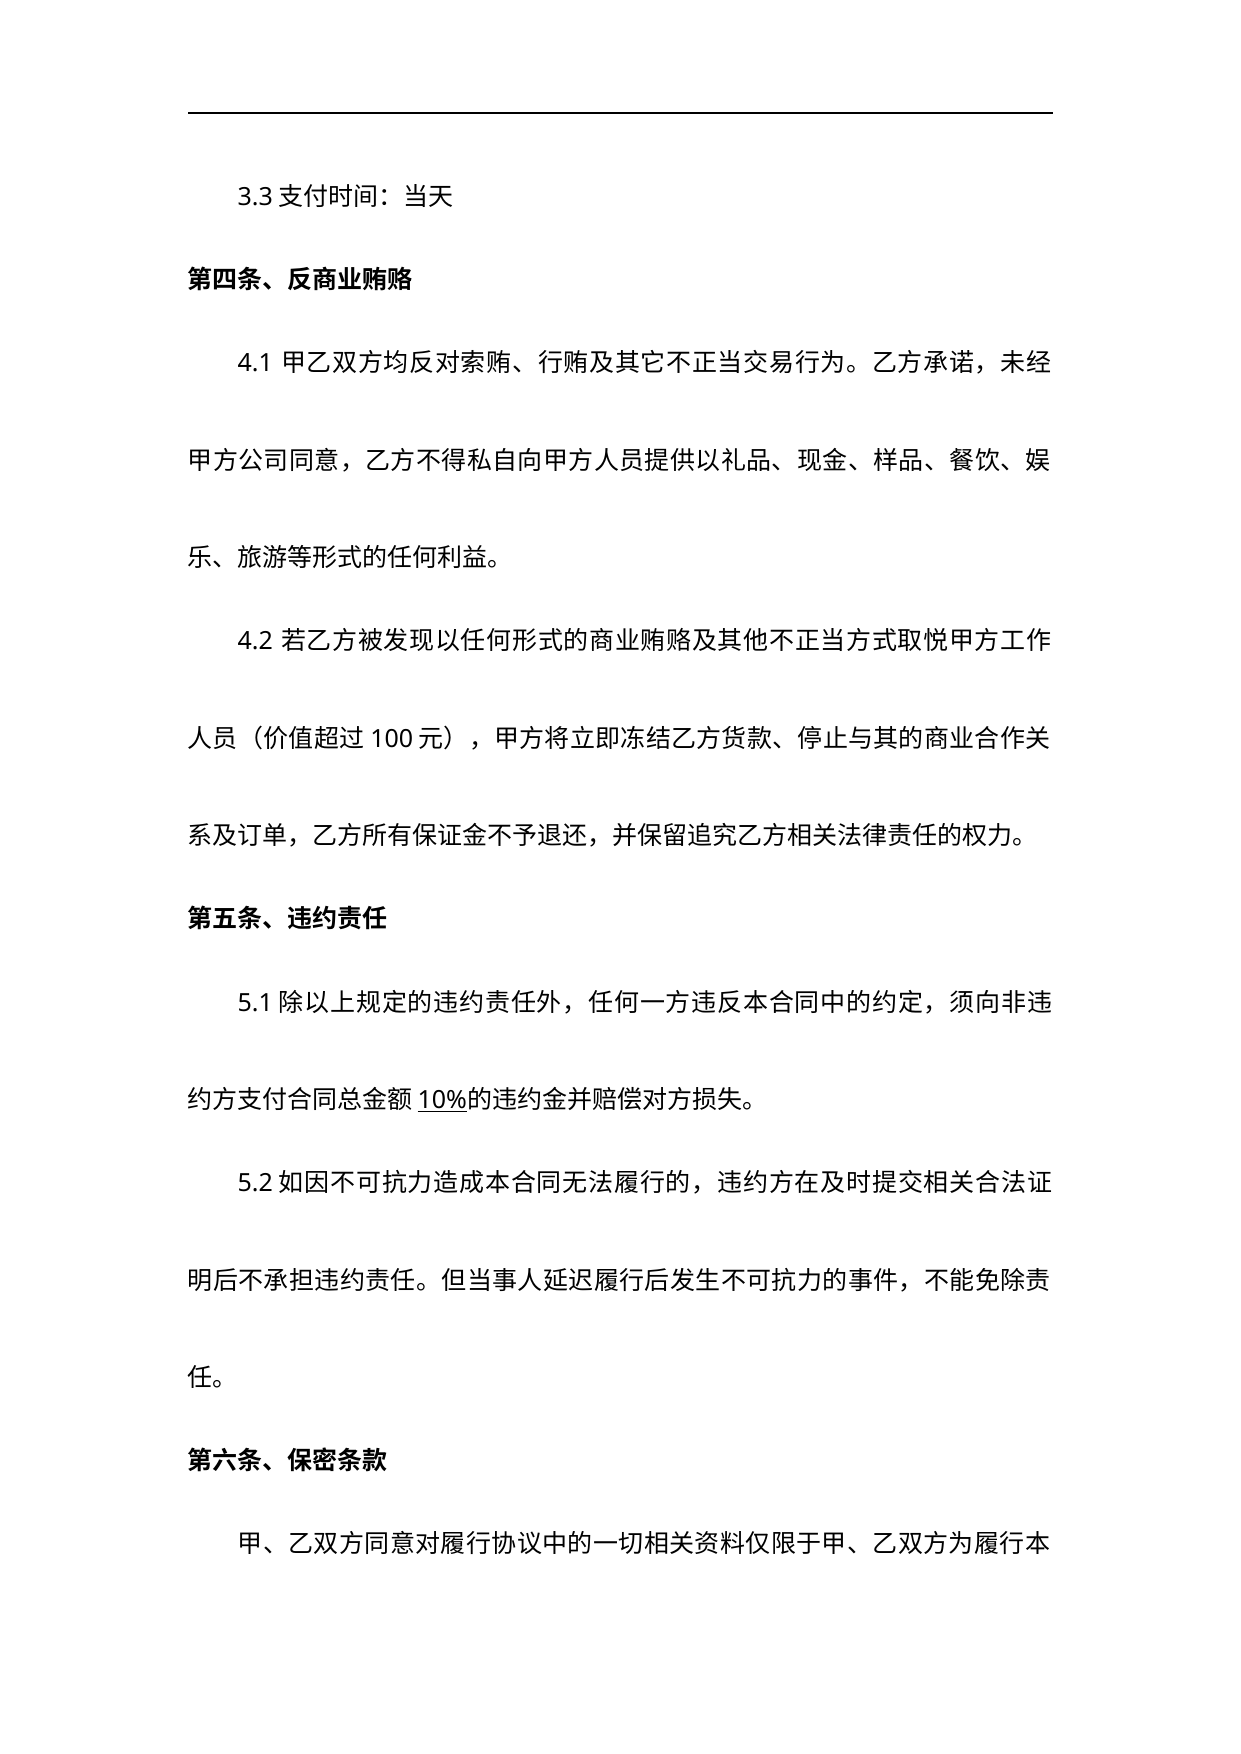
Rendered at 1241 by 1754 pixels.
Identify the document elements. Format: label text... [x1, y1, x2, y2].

text 第五条、违约责任 [187, 884, 1053, 949]
text 4.2 若乙方被发现以任何形式的商业贿赂及其他不正当方式取悦甲方工作人员（价值超过100元），甲方将立即冻结乙方货款、停止与其的商业合作关系及订单，乙方所有保证金不予退还，并保留追究乙方相关法律责任的权力。 [187, 606, 1053, 866]
text 5.2如因不可抗力造成本合同无法履行的，违约方在及时提交相关合法证明后不承担违约责任。但当事人延迟履行后发生不可抗力的事件，不能免除责任。 [187, 1148, 1053, 1408]
text 4.1 甲乙双方均反对索贿、行贿及其它不正当交易行为。乙方承诺，未经甲方公司同意，乙方不得私自向甲方人员提供以礼品、现金、样品、餐饮、娱乐、旅游等形式的任何利益。 [187, 328, 1053, 588]
text 3.3支付时间：当天 [187, 162, 1053, 227]
text 第四条、反商业贿赂 [187, 245, 1053, 310]
text 5.1除以上规定的违约责任外，任何一方违反本合同中的约定，须向非违约方支付合同总金额10%的违约金并赔偿对方损失。 [187, 968, 1053, 1130]
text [187, 1509, 1053, 1574]
text 第六条、保密条款 [187, 1426, 1053, 1491]
